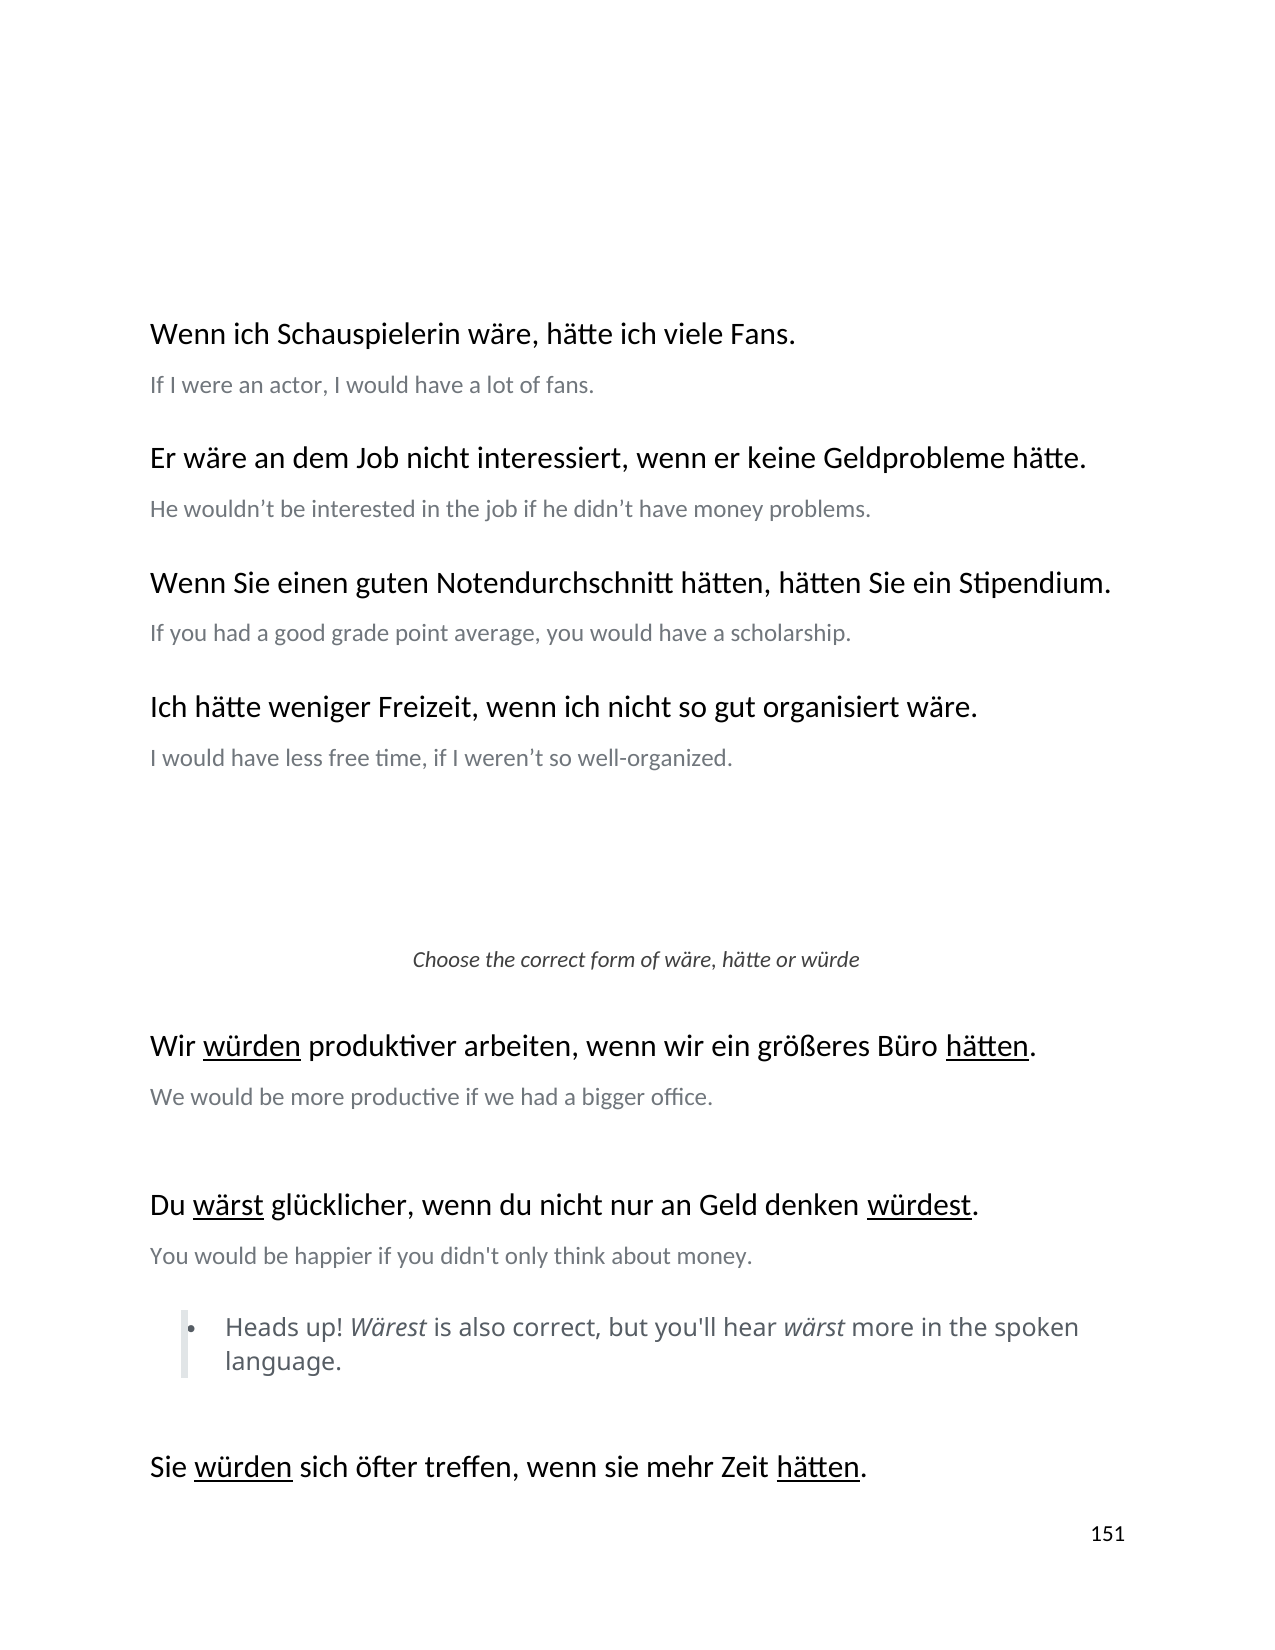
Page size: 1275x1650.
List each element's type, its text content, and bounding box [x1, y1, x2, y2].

text Er wäre an dem Job nicht interessiert, wenn er keine Geldprobleme hätte. [150, 438, 1125, 477]
text Wir würden produktiver arbeiten, wenn wir ein größeres Büro hätten. [150, 1026, 1125, 1064]
text You would be happier if you didn't only think about money. [150, 1240, 1125, 1271]
text Ich hätte weniger Freizeit, wenn ich nicht so gut organisiert wäre. [150, 687, 1125, 725]
text He wouldn’t be interested in the job if he didn’t have money problems. [150, 493, 1125, 524]
text Wenn ich Schauspielerin wäre, hätte ich viele Fans. [150, 314, 1125, 352]
text Choose the correct form of wäre, hätte or würde [240, 945, 1035, 973]
text If you had a good grade point average, you would have a scholarship. [150, 617, 1125, 648]
text Wenn Sie einen guten Notendurchschnitt hätten, hätten Sie ein Stipendium. [150, 563, 1125, 601]
text Sie würden sich öfter treffen, wenn sie mehr Zeit hätten. [150, 1447, 1125, 1485]
text Du wärst glücklicher, wenn du nicht nur an Geld denken würdest. [150, 1185, 1125, 1223]
text We would be more productive if we had a bigger office. [150, 1081, 1125, 1112]
text I would have less free time, if I weren’t so well-organized. [150, 742, 1125, 772]
list Heads up! Wärest is also correct, but you'll hear wärst more in the spoken language. [181, 1309, 1125, 1378]
text If I were an actor, I would have a lot of fans. [150, 369, 1125, 400]
